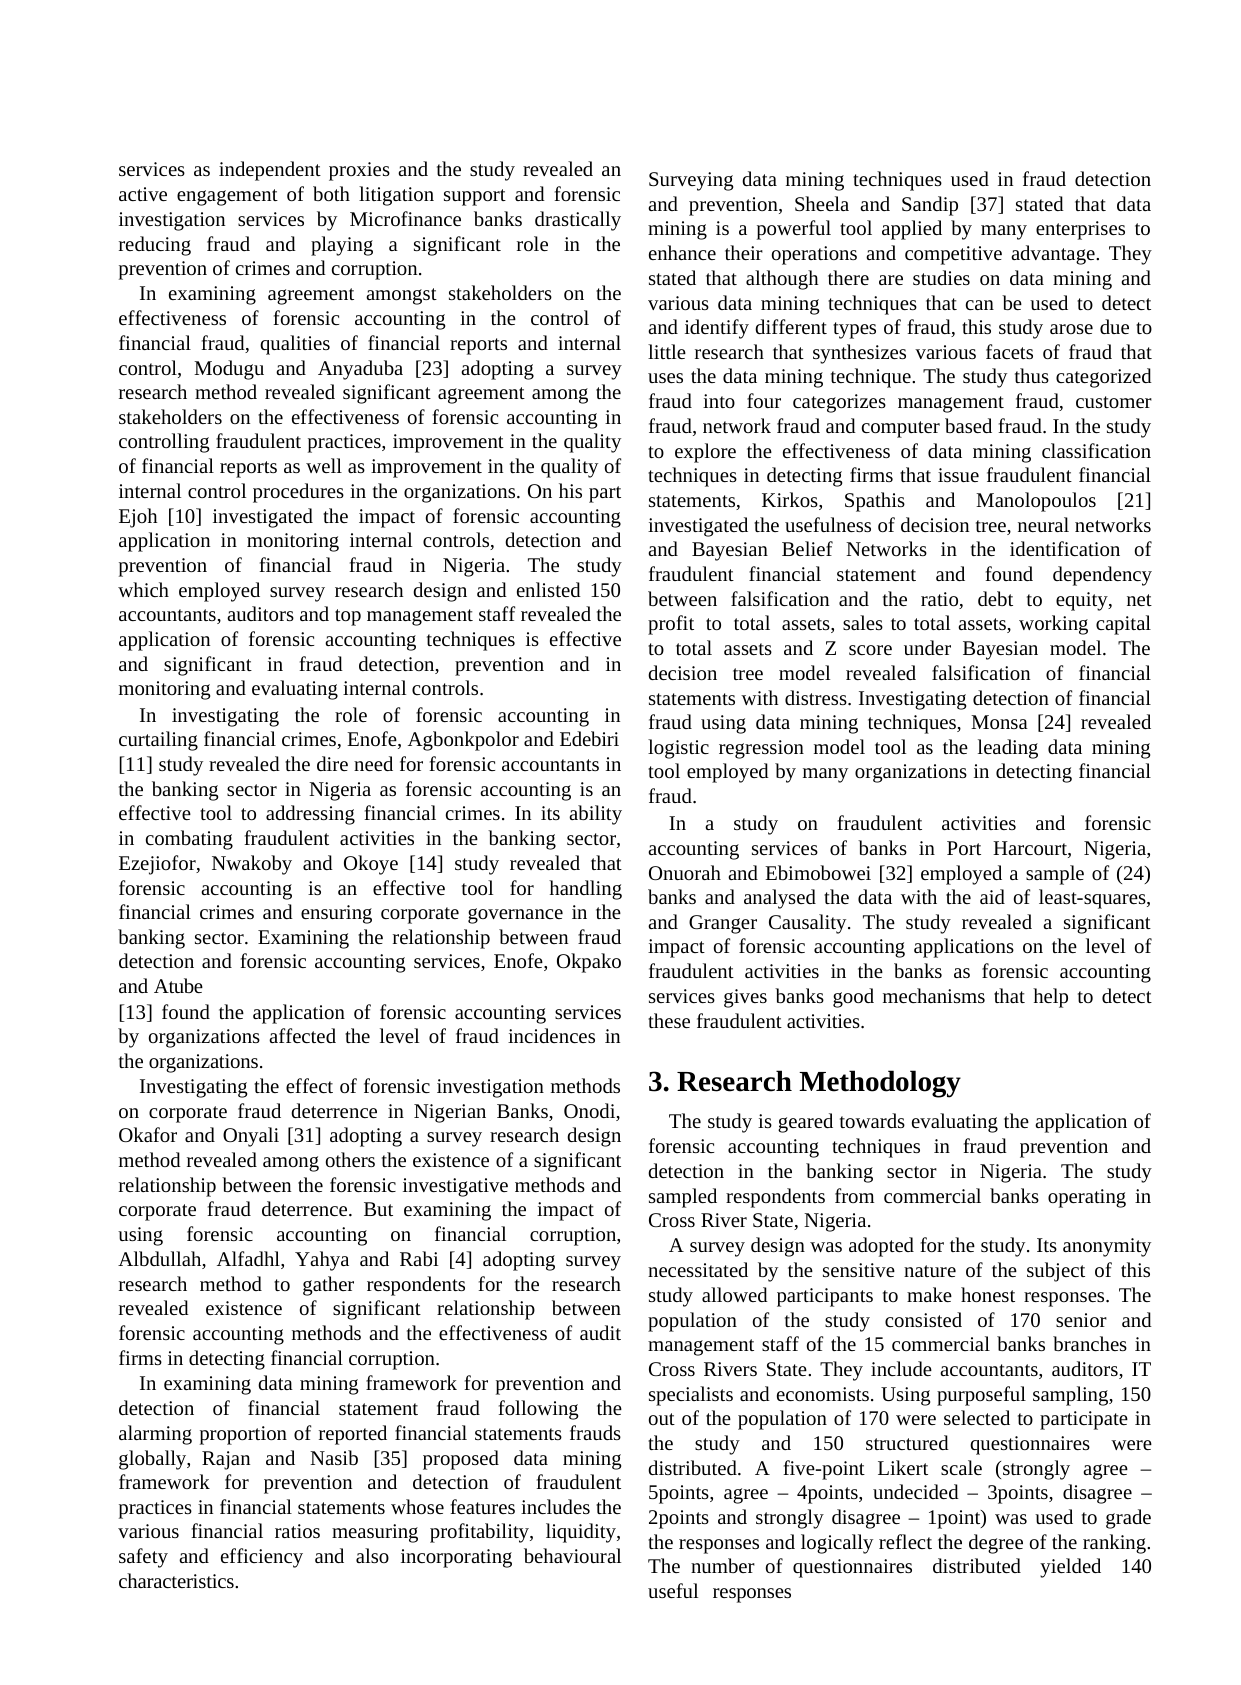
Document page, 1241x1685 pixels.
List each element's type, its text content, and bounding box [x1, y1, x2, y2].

text In investigating the role of forensic accounting in curtailing financial crimes, Enofe, Agbonkpolor and Edebiri [118, 702, 621, 751]
text [11] study revealed the dire need for forensic accountants in the banking sector in Nigeria as forensic accounting is an effective tool to addressing financial crimes. In its ability in combating fraudulent activities in the banking sector, Ezejiofor, Nwakoby and Okoye [14] study revealed that forensic accounting is an effective tool for handling financial crimes and ensuring corporate governance in the banking sector. Examining the relationship between fraud detection and forensic accounting services, Enofe, Okpako and Atube [118, 752, 622, 998]
subtitle Research Methodology [648, 1064, 1166, 1098]
text In examining data mining framework for prevention and detection of financial statement fraud following the alarming proportion of reported financial statements frauds globally, Rajan and Nasib [35] proposed data mining framework for prevention and detection of fraudulent practices in financial statements whose features includes the various financial ratios measuring profitability, liquidity, safety and efficiency and also incorporating behavioural characteristics. [118, 1371, 622, 1593]
text A survey design was adopted for the study. Its anonymity necessitated by the sensitive nature of the subject of this study allowed participants to make honest responses. The population of the study consisted of 170 senior and management staff of the 15 commercial banks branches in Cross Rivers State. They include accountants, auditors, IT specialists and economists. Using purposeful sampling, 150 out of the population of 170 were selected to participate in the study and 150 structured questionnaires were distributed. A five-point Likert scale (strongly agree – 5points, agree – 4points, undecided – 3points, disagree – 2points and strongly disagree – 1point) was used to grade the responses and logically reflect the degree of the ranking. The number of questionnaires distributed yielded 140 useful responses [648, 1233, 1152, 1603]
text services as independent proxies and the study revealed an active engagement of both litigation support and forensic investigation services by Microfinance banks drastically reducing fraud and playing a significant role in the prevention of crimes and corruption. [118, 157, 622, 280]
text In examining agreement amongst stakeholders on the effectiveness of forensic accounting in the control of financial fraud, qualities of financial reports and internal control, Modugu and Anyaduba [23] adopting a survey research method revealed significant agreement among the stakeholders on the effectiveness of forensic accounting in controlling fraudulent practices, improvement in the quality of financial reports as well as improvement in the quality of internal control procedures in the organizations. On his part Ejoh [10] investigated the impact of forensic accounting application in monitoring internal controls, detection and prevention of financial fraud in Nigeria. The study which employed survey research design and enlisted 150 accountants, auditors and top management staff revealed the application of forensic accounting techniques is effective and significant in fraud detection, prevention and in monitoring and evaluating internal controls. [118, 281, 622, 700]
text In a study on fraudulent activities and forensic accounting services of banks in Port Harcourt, Nigeria, Onuorah and Ebimobowei [32] employed a sample of (24) banks and analysed the data with the aid of least-squares, and Granger Causality. The study revealed a significant impact of forensic accounting applications on the level of fraudulent activities in the banks as forensic accounting services gives banks good mechanisms that help to detect these fraudulent activities. [648, 811, 1152, 1033]
text The study is geared towards evaluating the application of forensic accounting techniques in fraud prevention and detection in the banking sector in Nigeria. The study sampled respondents from commercial banks operating in Cross River State, Nigeria. [648, 1109, 1152, 1232]
text [13] found the application of forensic accounting services by organizations affected the level of fraud incidences in the organizations. [118, 1000, 622, 1073]
text Investigating the effect of forensic investigation methods on corporate fraud deterrence in Nigerian Banks, Onodi, Okafor and Onyali [31] adopting a survey research design method revealed among others the existence of a significant relationship between the forensic investigative methods and corporate fraud deterrence. But examining the impact of using forensic accounting on financial corruption, Albdullah, Alfadhl, Yahya and Rabi [4] adopting survey research method to gather respondents for the research revealed existence of significant relationship between forensic accounting methods and the effectiveness of audit firms in detecting financial corruption. [118, 1074, 622, 1369]
text Surveying data mining techniques used in fraud detection and prevention, Sheela and Sandip [37] stated that data mining is a powerful tool applied by many enterprises to enhance their operations and competitive advantage. They stated that although there are studies on data mining and various data mining techniques that can be used to detect and identify different types of fraud, this study arose due to little research that synthesizes various facets of fraud that uses the data mining technique. The study thus categorized fraud into four categorizes management fraud, customer fraud, network fraud and computer based fraud. In the study to explore the effectiveness of data mining classification techniques in detecting firms that issue fraudulent financial statements, Kirkos, Spathis and Manolopoulos [21] investigated the usefulness of decision tree, neural networks and Bayesian Belief Networks in the identification of fraudulent financial statement and found dependency between falsification and the ratio, debt to equity, net profit to total assets, sales to total assets, working capital to total assets and Z score under Bayesian model. The decision tree model revealed falsification of financial statements with distress. Investigating detection of financial fraud using data mining techniques, Monsa [24] revealed logistic regression model tool as the leading data mining tool employed by many organizations in detecting financial fraud. [648, 167, 1152, 808]
